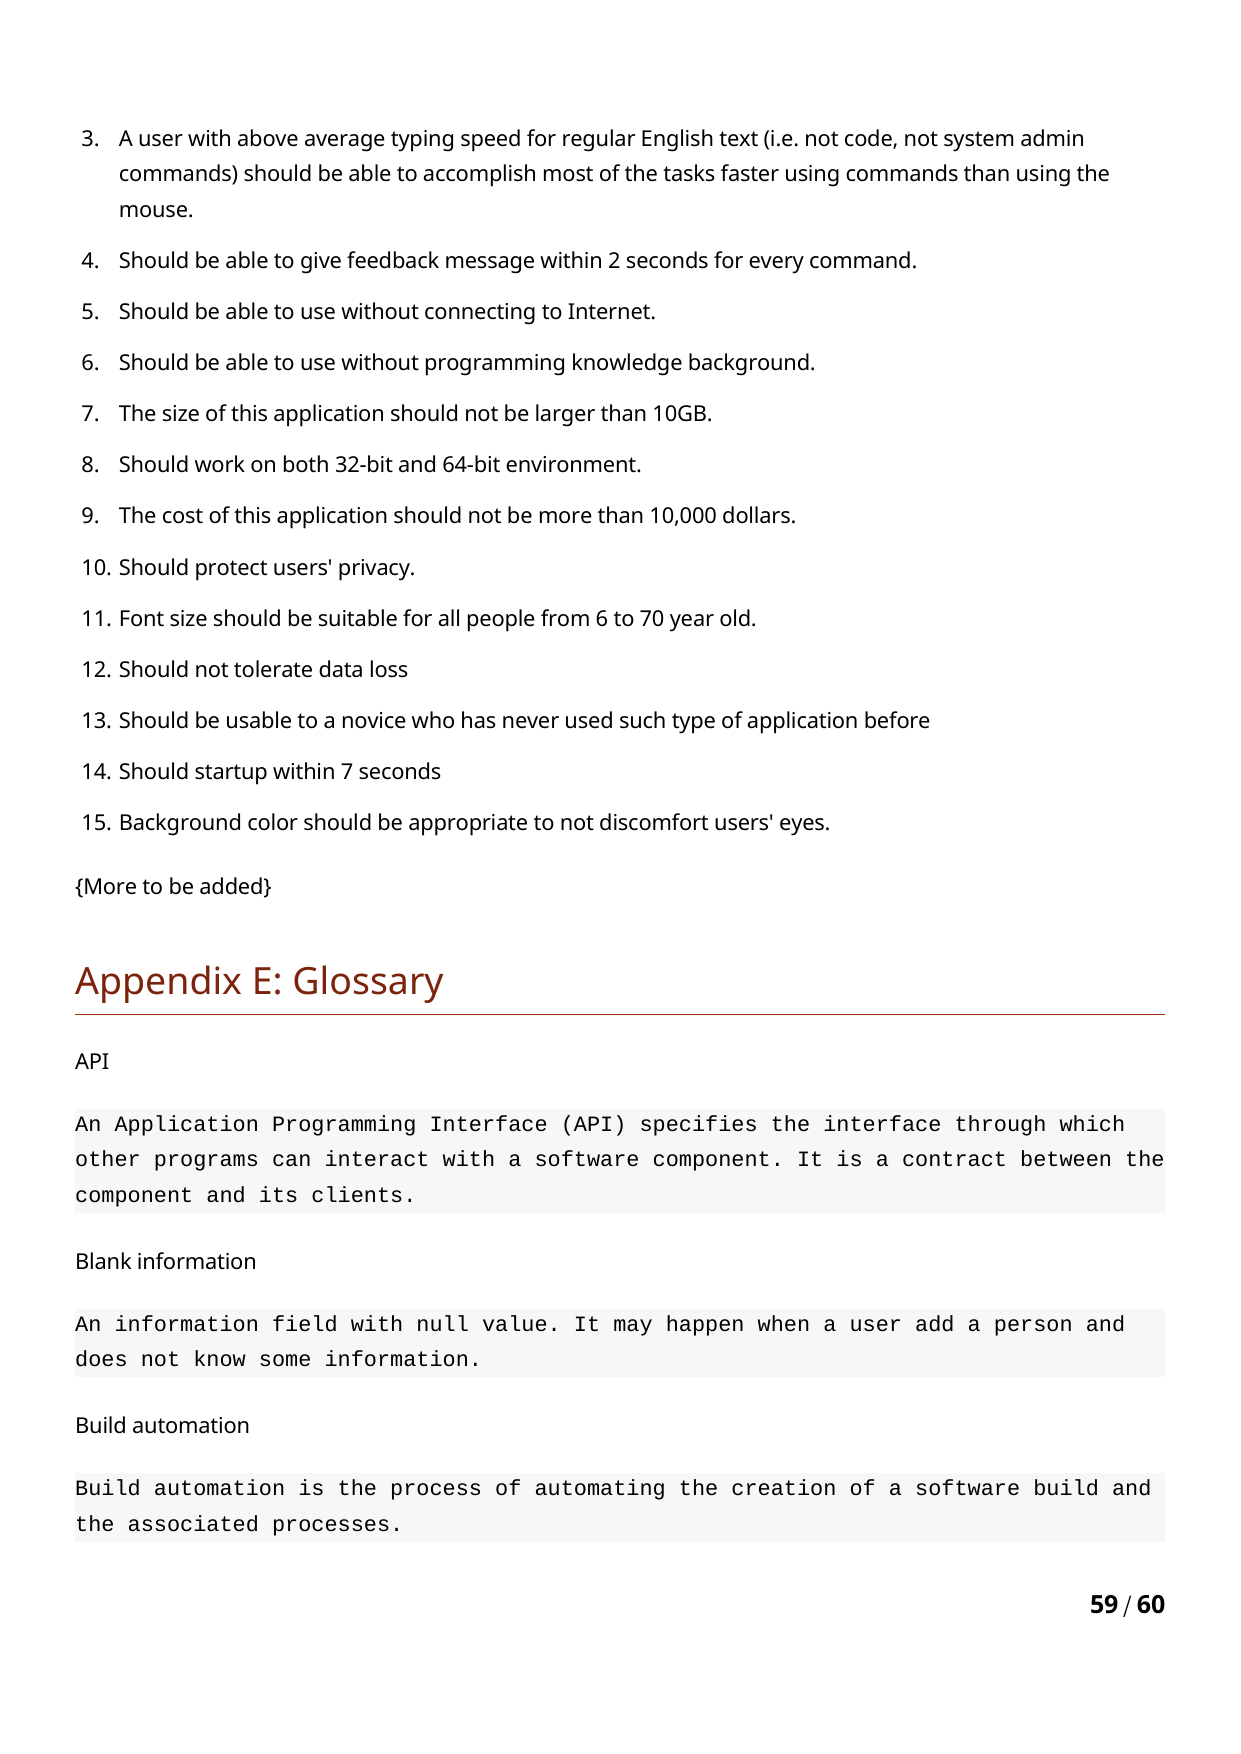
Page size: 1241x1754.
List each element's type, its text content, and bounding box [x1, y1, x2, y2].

text Build automation is the process of automating the creation of a software build and the associated processes. [75, 1473, 1165, 1542]
list Should be able to use without programming knowledge background. [81, 346, 1165, 378]
list A user with above average typing speed for regular English text (i.e. not code, not system admin commands) should be able to accomplish most of the tasks faster using commands than using the mouse. [81, 121, 1165, 225]
text An Application Programming Interface (API) specifies the interface through which other programs can interact with a software component. It is a contract between the component and its clients. [75, 1109, 1165, 1213]
text {More to be added} [75, 870, 1165, 902]
text An information field with null value. It may happen when a user add a person and does not know some information. [75, 1309, 1165, 1377]
list Font size should be suitable for all people from 6 to 70 year old. [81, 601, 1165, 634]
list Should be usable to a novice who has never used such type of application before [81, 703, 1165, 736]
list Should be able to use without connecting to Internet. [81, 295, 1165, 327]
text Build automation [75, 1409, 1165, 1441]
list Should work on both 32-bit and 64-bit environment. [81, 448, 1165, 481]
list Background color should be appropriate to not discomfort users' eyes. [81, 805, 1165, 838]
text Blank information [75, 1244, 1165, 1277]
list Should be able to give feedback message within 2 seconds for every command. [81, 244, 1165, 276]
list Should protect users' privacy. [81, 550, 1165, 583]
list Should not tolerate data loss [81, 652, 1165, 685]
list The cost of this application should not be more than 10,000 dollars. [81, 499, 1165, 532]
list Should startup within 7 seconds [81, 754, 1165, 787]
subtitle Appendix E: Glossary [75, 947, 1165, 1014]
list The size of this application should not be larger than 10GB. [81, 397, 1165, 429]
text API [75, 1044, 1165, 1077]
